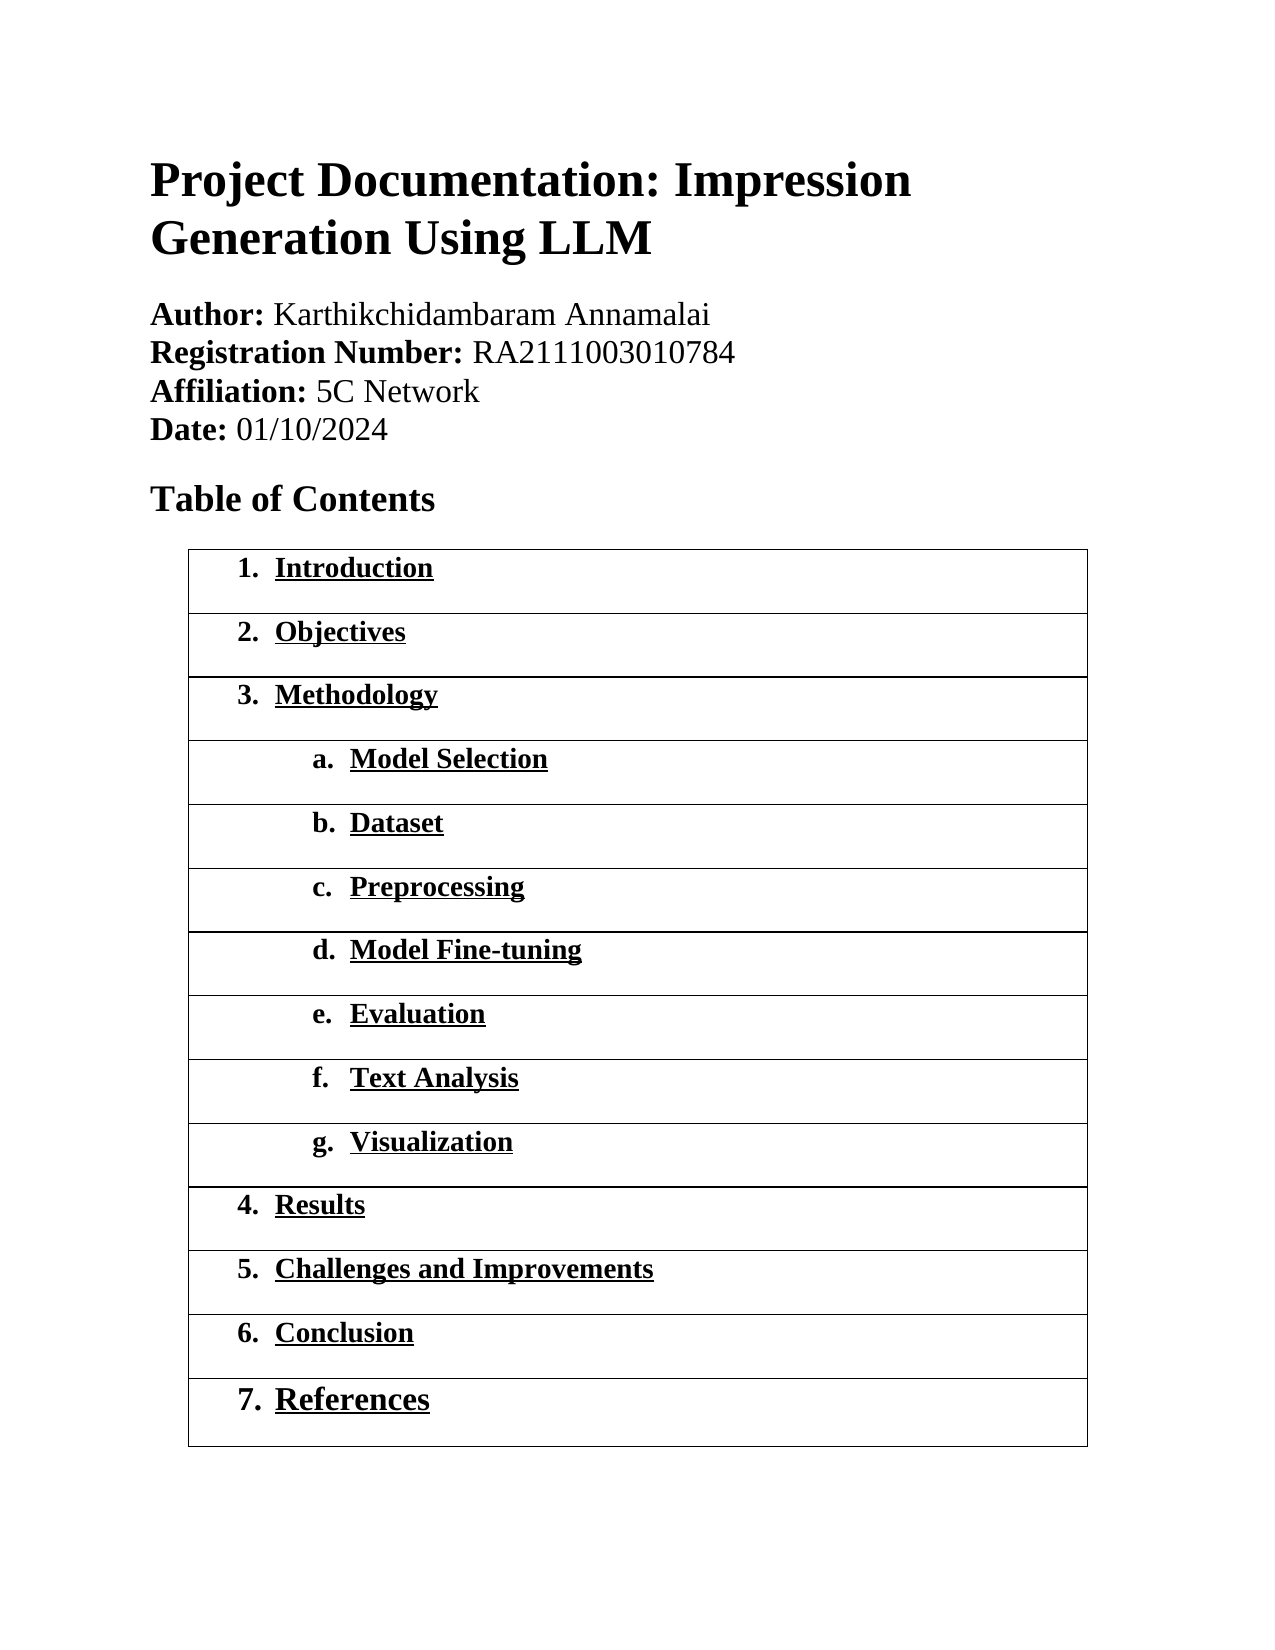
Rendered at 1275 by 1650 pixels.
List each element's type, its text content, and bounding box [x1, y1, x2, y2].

table_cell Results [189, 1188, 1087, 1250]
table_cell Model Selection [189, 741, 1087, 804]
table_cell Visualization [189, 1124, 1087, 1186]
table_cell Preprocessing [189, 869, 1087, 931]
table_cell Text Analysis [189, 1060, 1087, 1123]
table_cell Model Fine-tuning [189, 933, 1087, 995]
table_cell Conclusion [189, 1315, 1087, 1378]
table_cell Methodology [189, 678, 1087, 740]
table_header Introduction [189, 550, 1087, 613]
table_cell Evaluation [189, 996, 1087, 1059]
table_cell Dataset [189, 805, 1087, 868]
table_cell Challenges and Improvements [189, 1251, 1087, 1314]
table_cell References [189, 1379, 1087, 1446]
text Project Documentation: Impression Generation Using LLM [150, 150, 1125, 265]
table_cell Objectives [189, 614, 1087, 676]
text Table of Contents [150, 477, 1125, 520]
text Author: Karthikchidambaram Annamalai Registration Number: RA2111003010784 Affiliation: 5C Network Date: 01/10/2024 [150, 294, 1125, 447]
